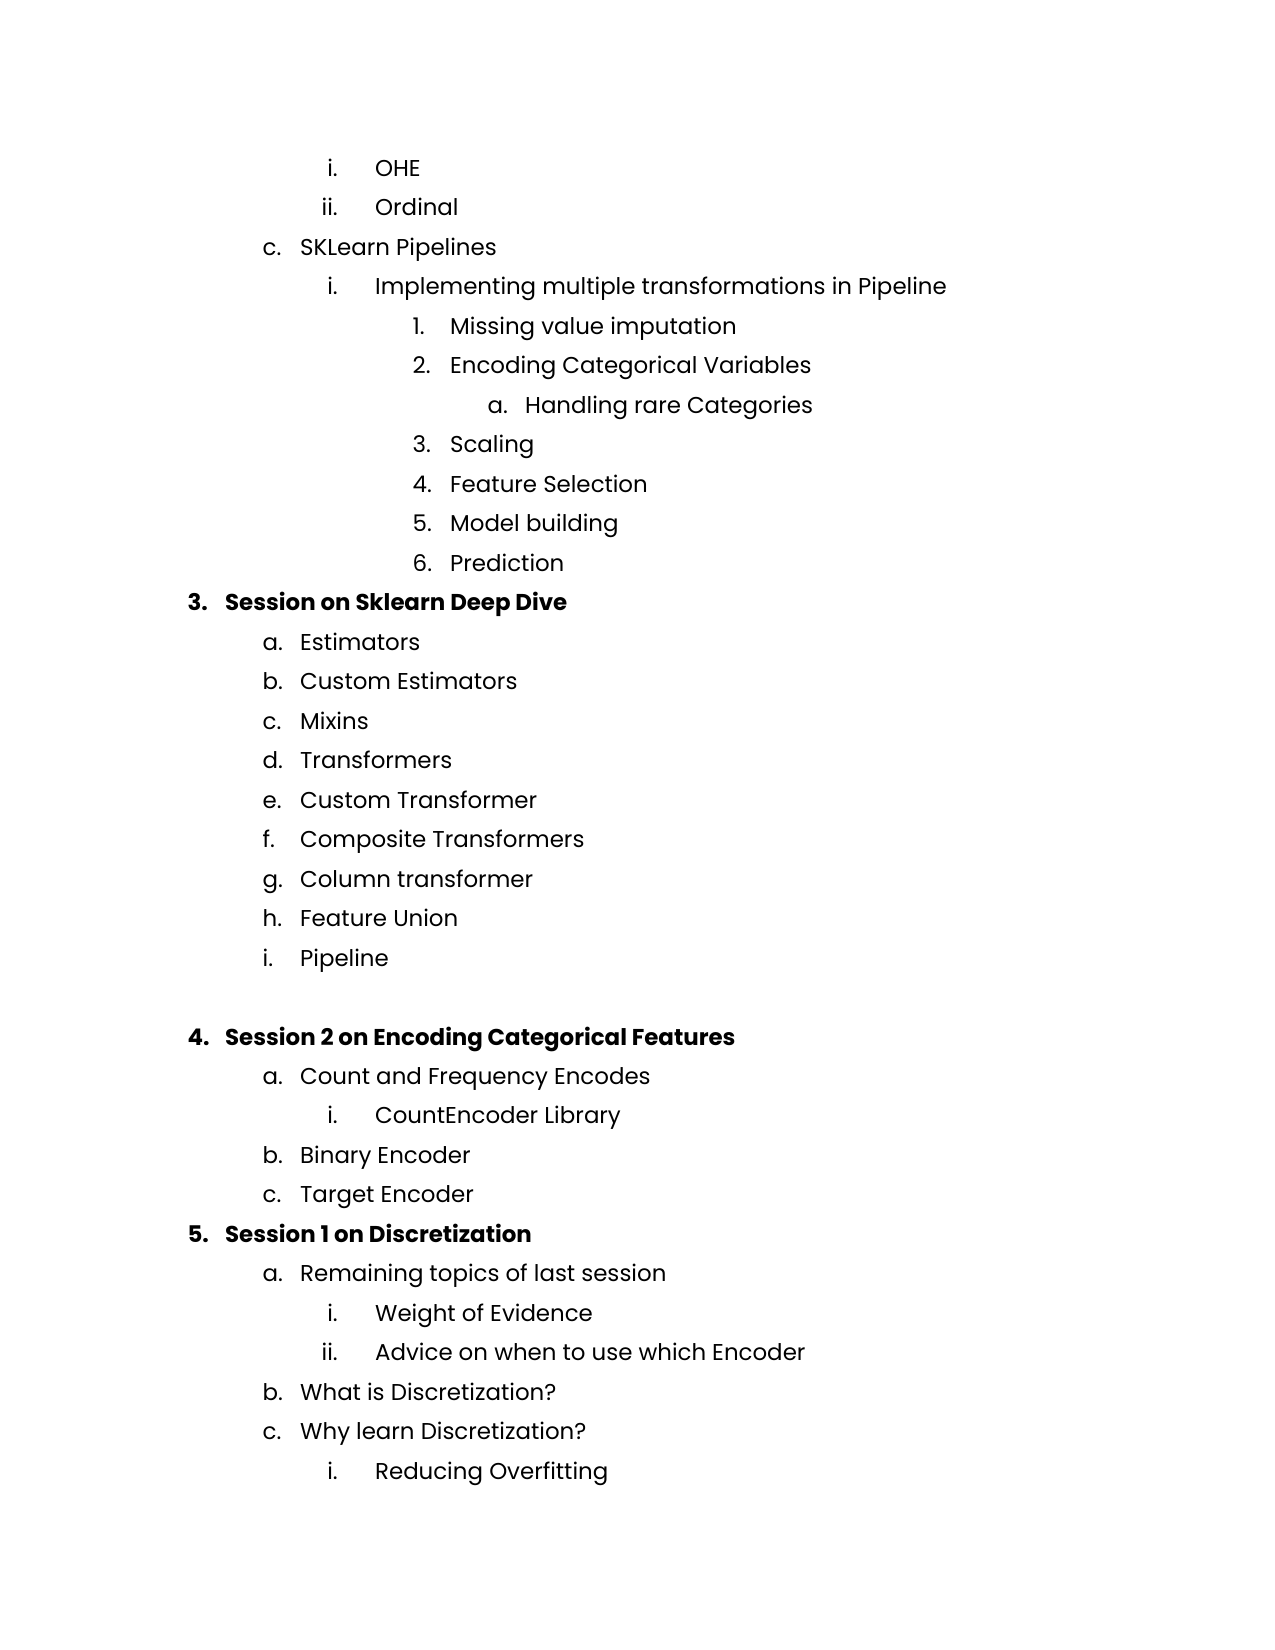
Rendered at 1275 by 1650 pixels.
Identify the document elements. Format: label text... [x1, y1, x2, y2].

list Estimators [262, 624, 1125, 658]
list Composite Transformers [262, 821, 1125, 856]
list Mixins [262, 703, 1125, 737]
list Feature Selection [412, 466, 1125, 500]
list Scaling [412, 426, 1125, 461]
subtitle Session on Sklearn Deep Dive [187, 584, 1125, 619]
list Custom Estimators [262, 663, 1125, 698]
list Count and Frequency Encodes [262, 1058, 1125, 1092]
list Target Encoder [262, 1176, 1125, 1211]
list Advice on when to use which Encoder [337, 1334, 1125, 1369]
list Transformers [262, 742, 1125, 777]
list Column transformer [262, 861, 1125, 895]
list Pipeline [262, 939, 1125, 974]
list SKLearn Pipelines [262, 229, 1125, 263]
list CountEncoder Library [337, 1097, 1125, 1132]
list Weight of Evidence [337, 1295, 1125, 1329]
subtitle Session 2 on Encoding Categorical Features [187, 1018, 1125, 1053]
subtitle Session 1 on Discretization [187, 1216, 1125, 1250]
list Feature Union [262, 900, 1125, 934]
list Implementing multiple transformations in Pipeline [337, 268, 1125, 303]
list OHE [337, 150, 1125, 184]
list Encoding Categorical Variables [412, 347, 1125, 382]
list Prediction [412, 545, 1125, 579]
list Custom Transformer [262, 782, 1125, 816]
list What is Discretization? [262, 1374, 1125, 1408]
list Missing value imputation [412, 308, 1125, 342]
list Reducing Overfitting [337, 1453, 1125, 1487]
list Handling rare Categories [487, 387, 1125, 421]
list Why learn Discretization? [262, 1413, 1125, 1448]
list Remaining topics of last session [262, 1255, 1125, 1290]
list Binary Encoder [262, 1137, 1125, 1171]
list Model building [412, 505, 1125, 540]
list Ordinal [337, 189, 1125, 224]
